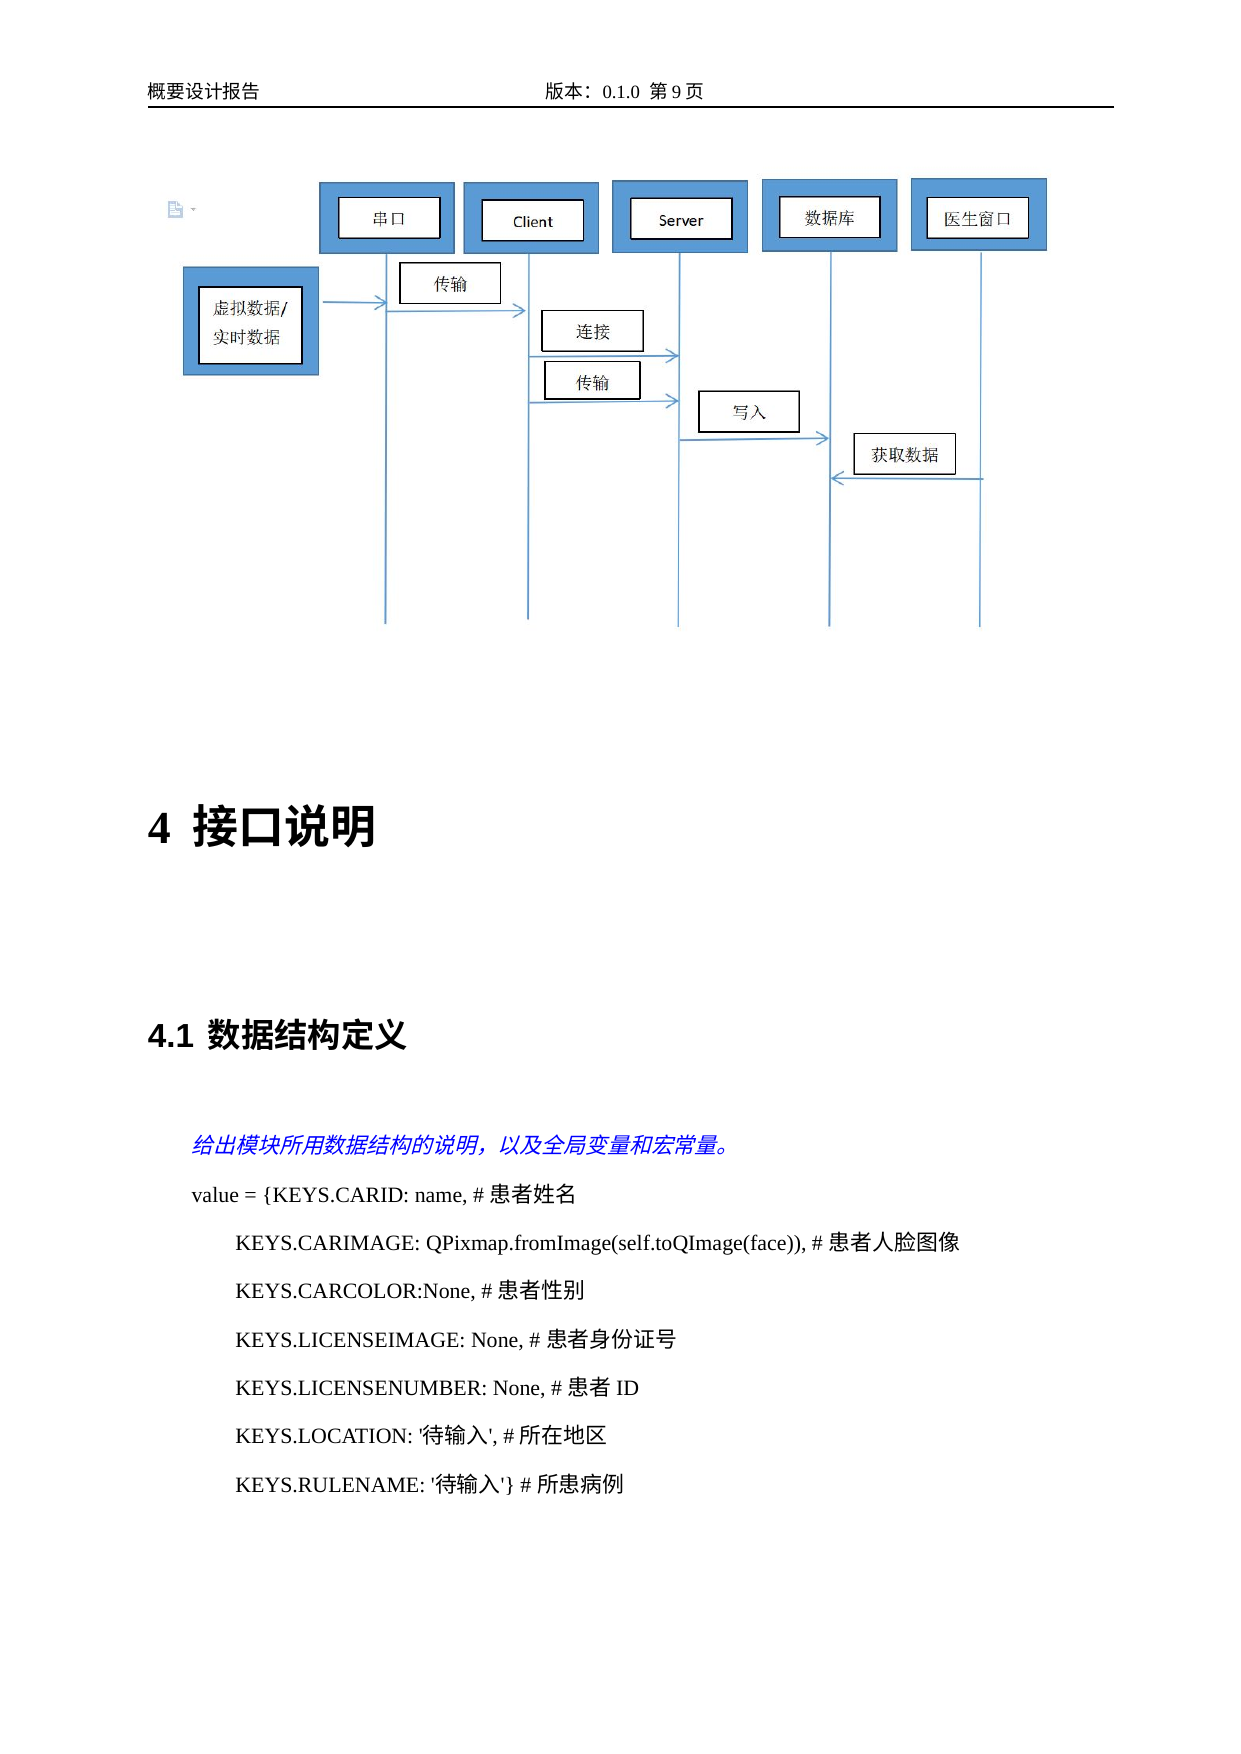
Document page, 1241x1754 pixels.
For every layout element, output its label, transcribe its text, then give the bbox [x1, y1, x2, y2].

text value = {KEYS.CARID: name, # 患者姓名 [148, 1176, 1152, 1209]
text KEYS.CARIMAGE: QPixmap.fromImage(self.toQImage(face)), # 患者人脸图像 [148, 1224, 1152, 1257]
text KEYS.LICENSENUMBER: None, # 患者ID [148, 1369, 1152, 1402]
text 给出模块所用数据结构的说明，以及全局变量和宏常量。 [148, 1128, 1152, 1160]
text KEYS.LICENSEIMAGE: None, # 患者身份证号 [148, 1321, 1152, 1354]
text KEYS.RULENAME: '待输入'} # 所患病例 [148, 1466, 1152, 1499]
text KEYS.CARCOLOR:None, # 患者性别 [148, 1273, 1152, 1305]
subtitle 接口说明 [148, 775, 1152, 873]
subtitle 数据结构定义 [148, 1001, 1152, 1066]
picture [147, 129, 1152, 677]
text KEYS.LOCATION: '待输入', # 所在地区 [148, 1418, 1152, 1450]
